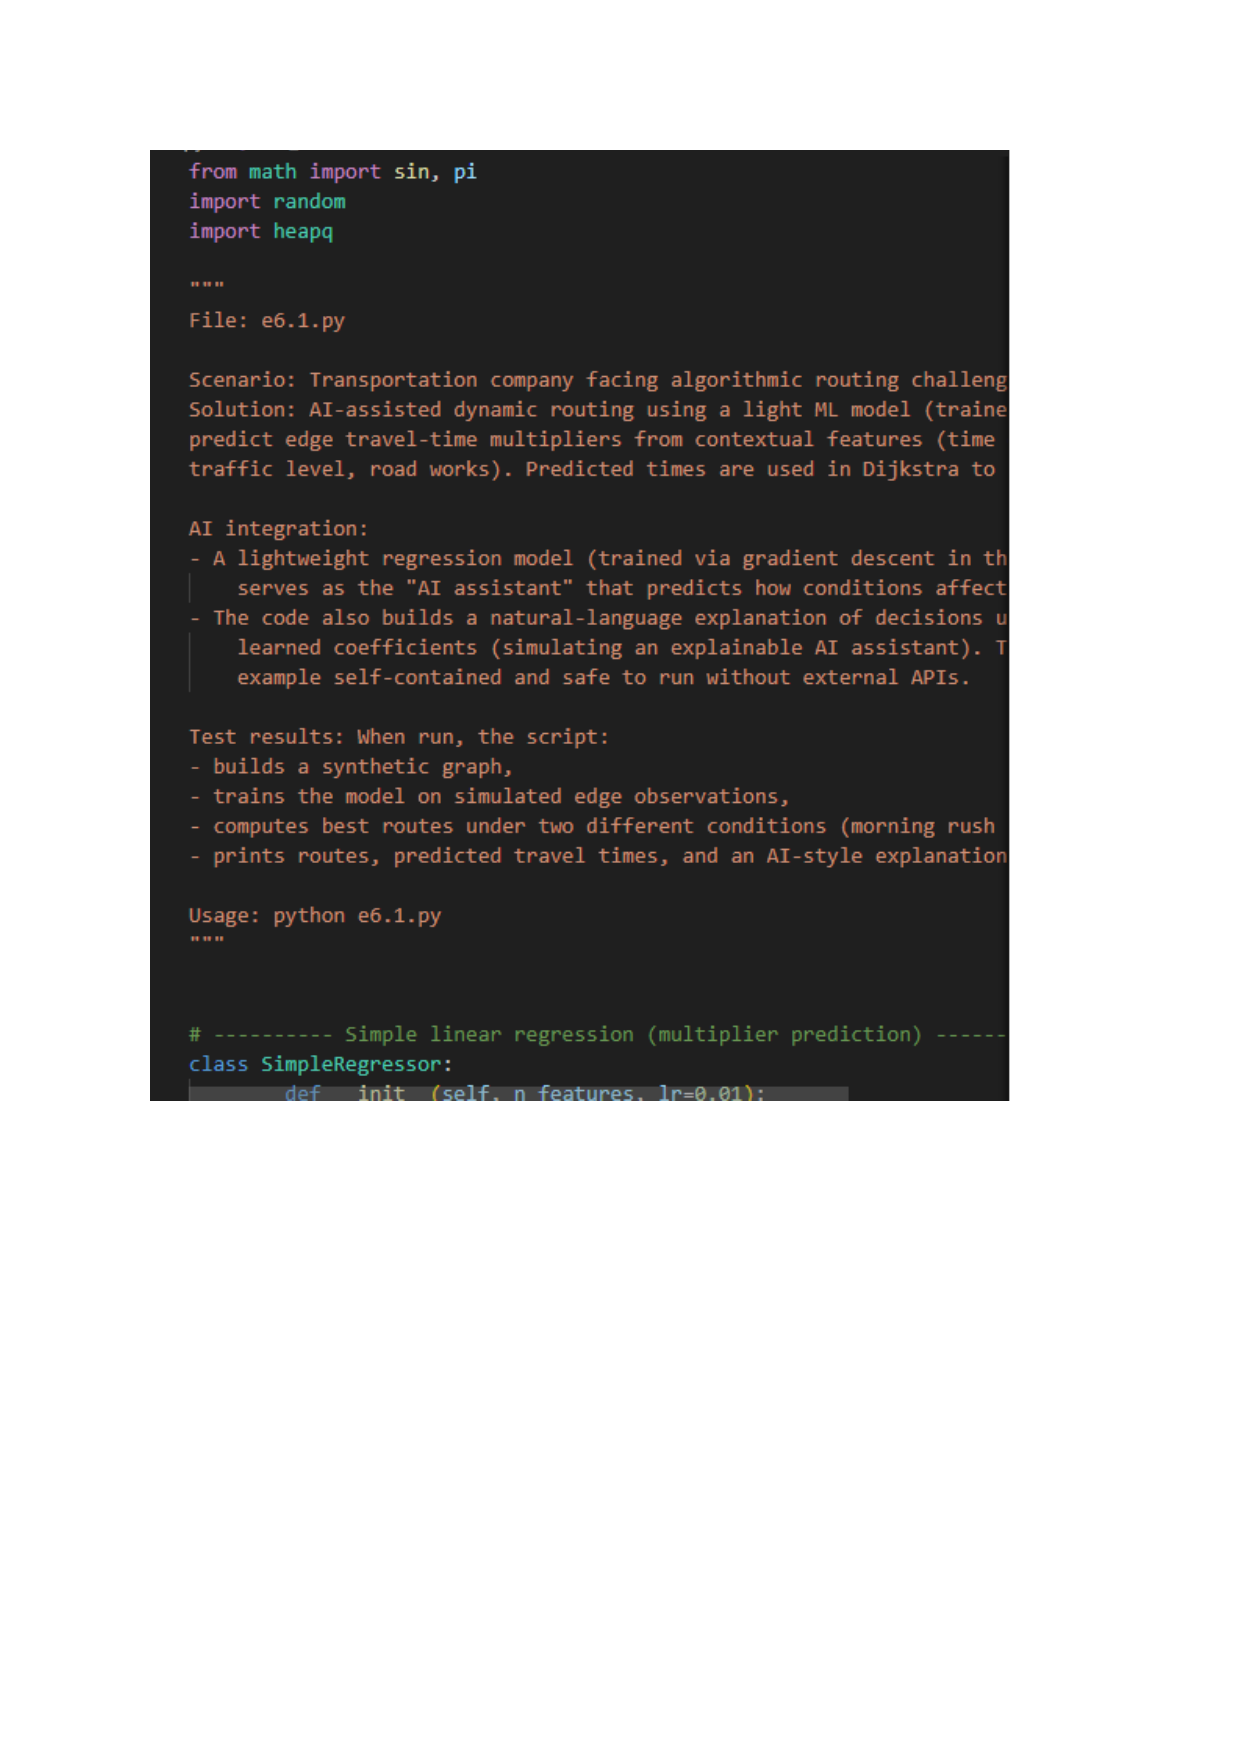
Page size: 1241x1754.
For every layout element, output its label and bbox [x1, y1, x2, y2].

picture [150, 150, 1010, 1101]
